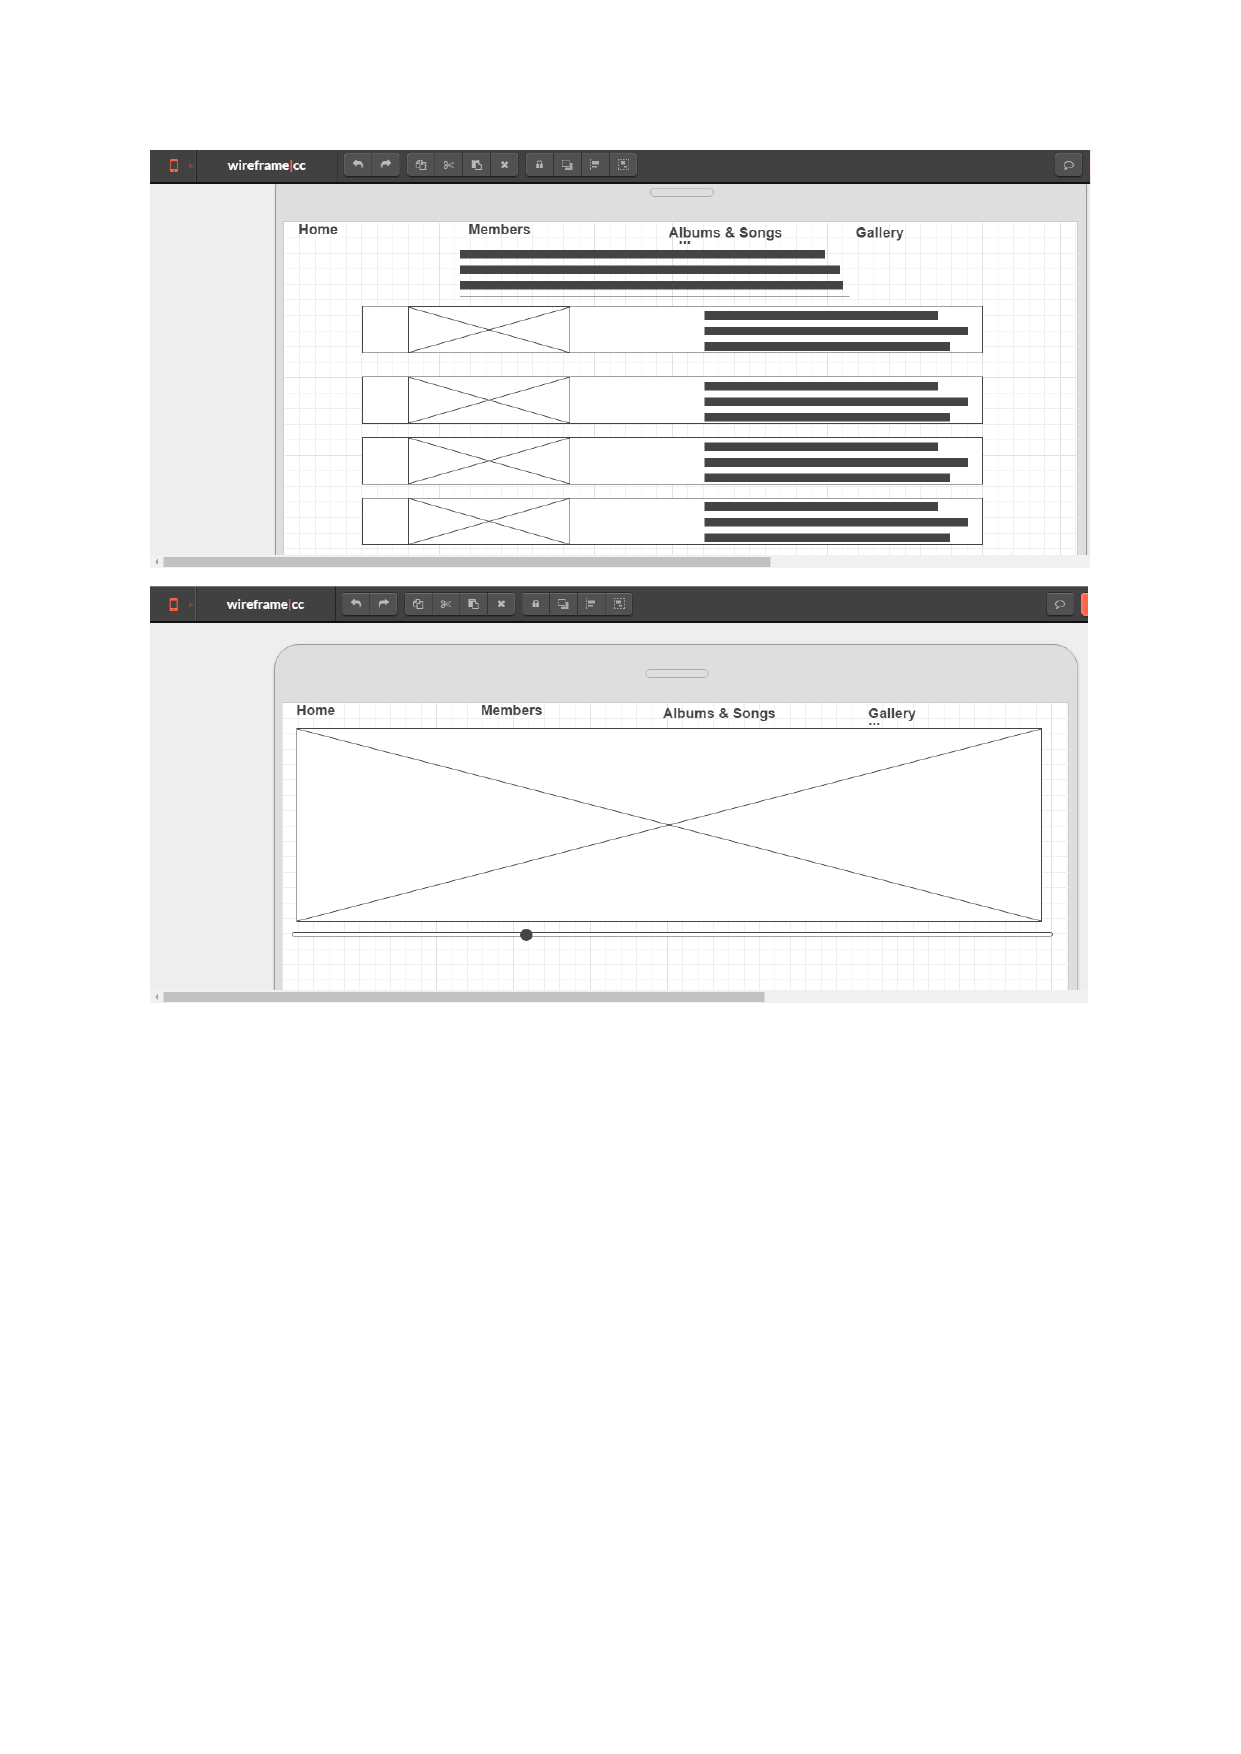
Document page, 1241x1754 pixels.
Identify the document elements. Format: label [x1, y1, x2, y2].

picture [150, 150, 1091, 568]
picture [150, 586, 1088, 1003]
